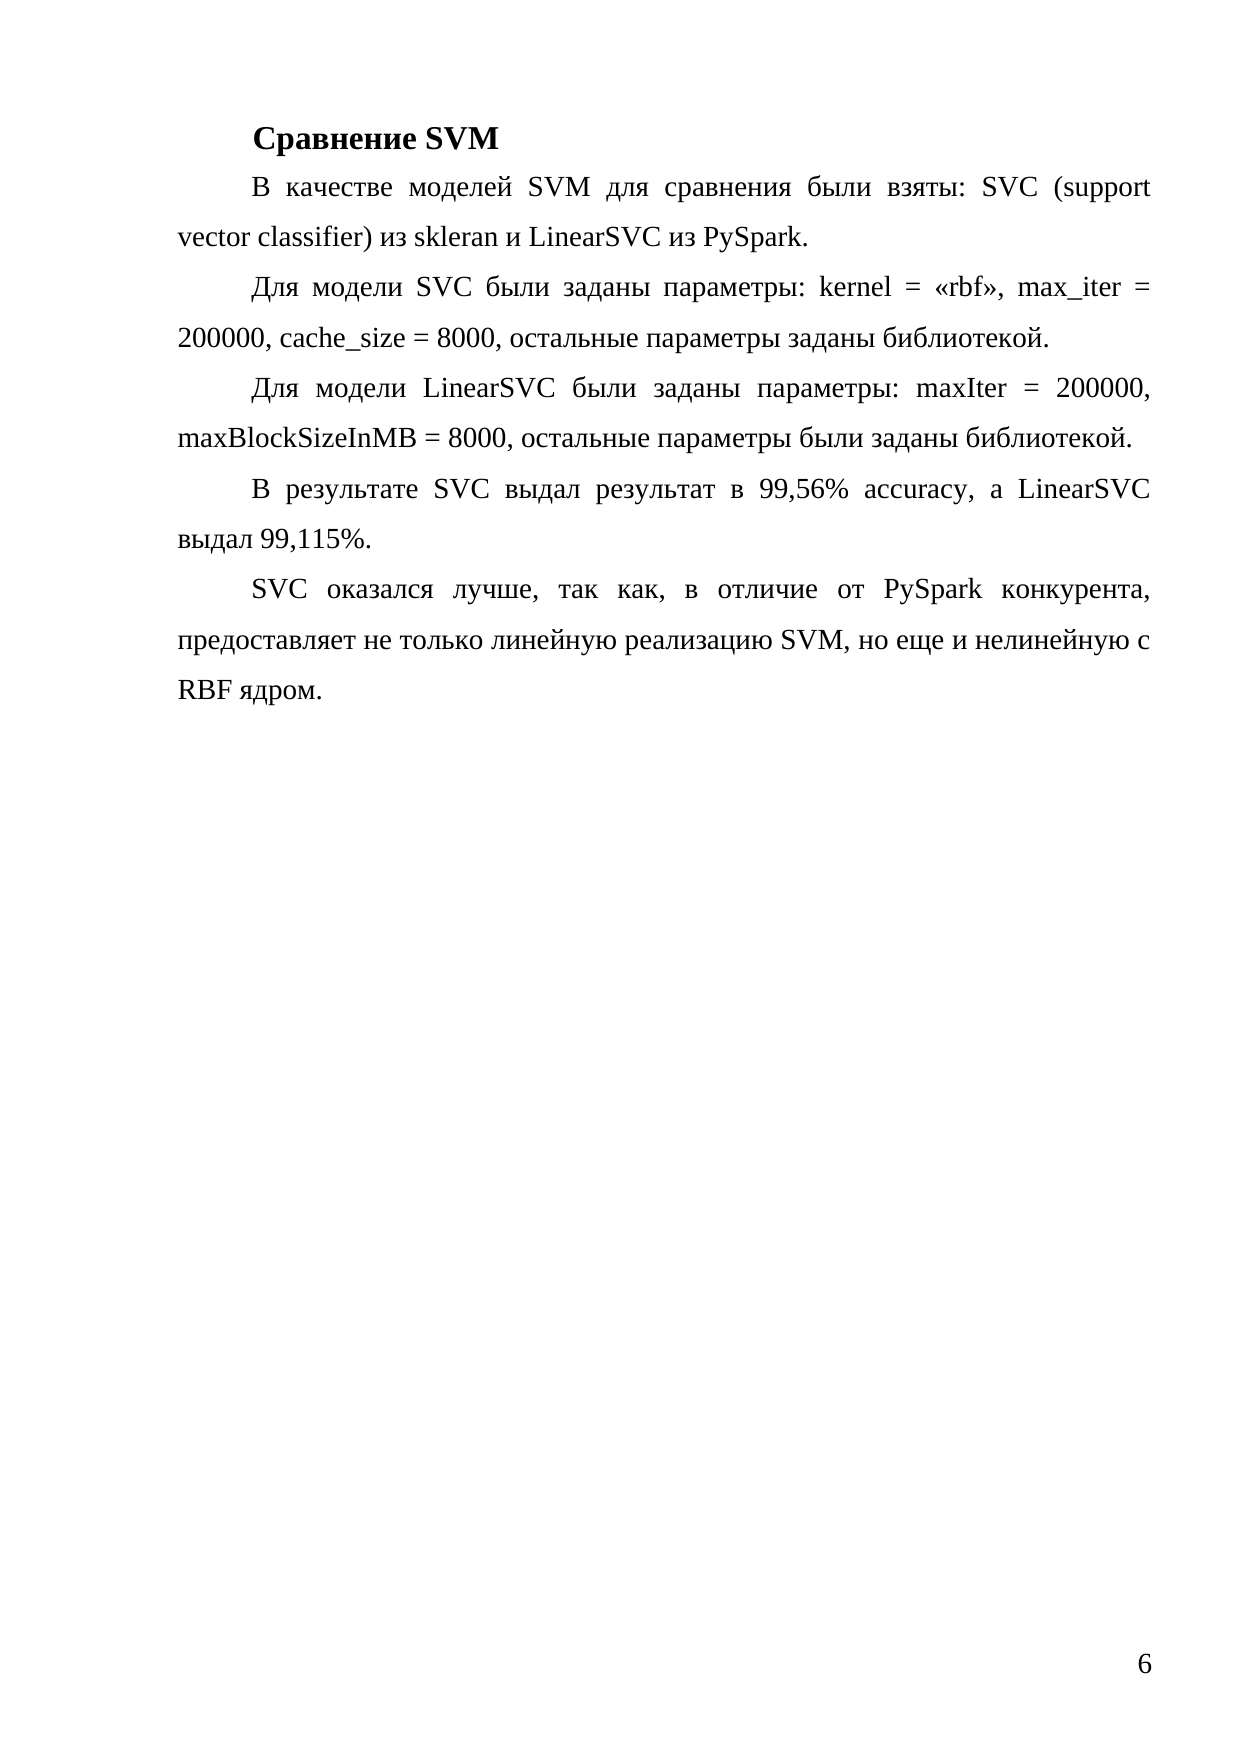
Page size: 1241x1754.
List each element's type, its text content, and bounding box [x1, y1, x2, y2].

subtitle Сравнение SVM [177, 118, 1152, 156]
text SVC оказался лучше, так как, в отличие от PySpark конкурента, предоставляет не только линейную реализацию SVM, но еще и нелинейную с RBF ядром. [177, 571, 1152, 706]
text В качестве моделей SVM для сравнения были взяты: SVC (support vector classifier) из skleran и LinearSVC из PySpark. [177, 169, 1152, 253]
text Для модели SVC были заданы параметры: kernel = «rbf», max_iter = 200000, cache_size = 8000, остальные параметры заданы библиотекой. [177, 269, 1152, 353]
text В результате SVC выдал результат в 99,56% accuracy, а LinearSVC выдал 99,115%. [177, 471, 1152, 555]
text Для модели LinearSVC были заданы параметры: maxIter = 200000, maxBlockSizeInMB = 8000, остальные параметры были заданы библиотекой. [177, 370, 1152, 454]
